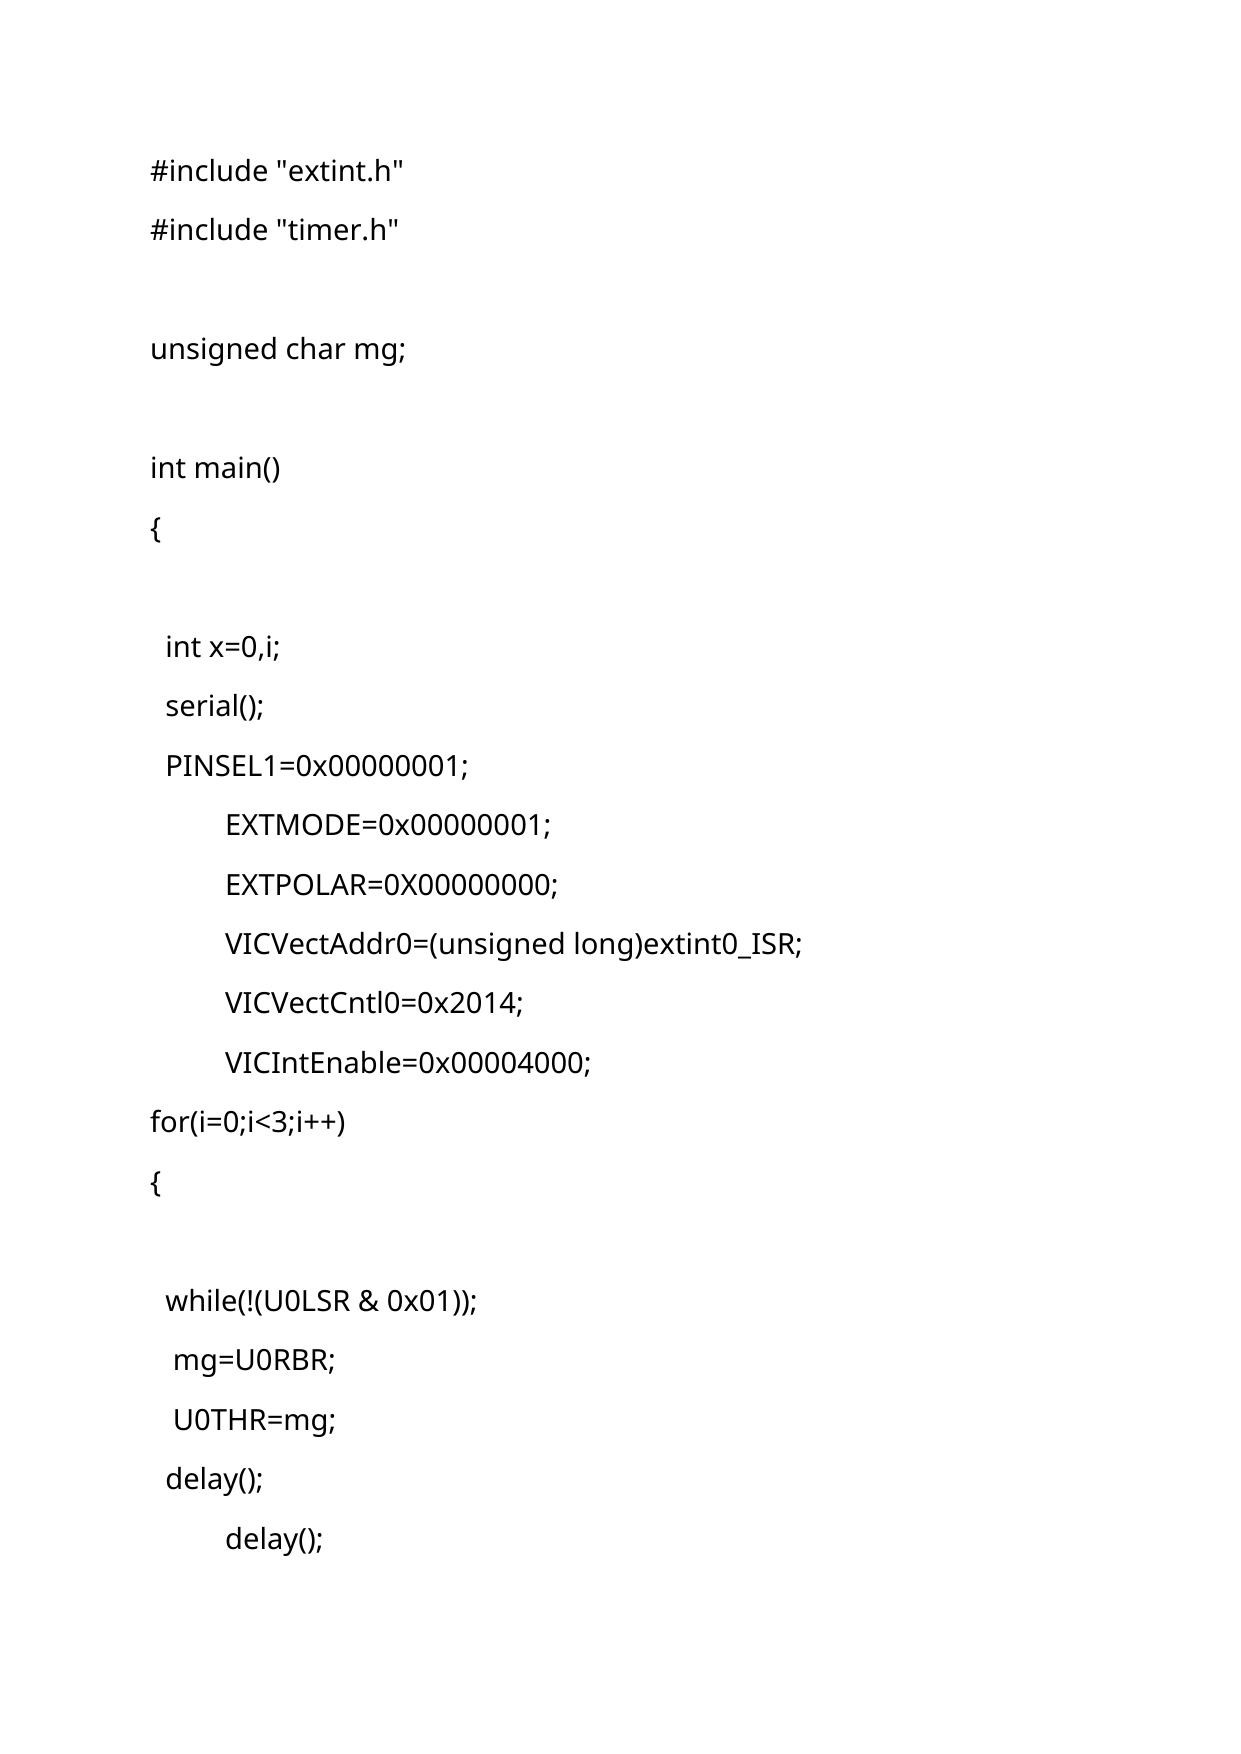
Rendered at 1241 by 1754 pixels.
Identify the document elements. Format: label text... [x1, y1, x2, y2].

text for(i=0;i<3;i++) [150, 1102, 1090, 1141]
text serial(); [150, 685, 1090, 725]
text delay(); [150, 1518, 1090, 1558]
text EXTPOLAR=0X00000000; [150, 864, 1090, 903]
text #include "timer.h" [150, 209, 1090, 249]
text #include "extint.h" [150, 150, 1090, 190]
text EXTMODE=0x00000001; [150, 804, 1090, 844]
text VICIntEnable=0x00004000; [150, 1042, 1090, 1082]
text mg=U0RBR; [150, 1339, 1090, 1379]
text unsigned char mg; [150, 328, 1090, 368]
text VICVectCntl0=0x2014; [150, 983, 1090, 1022]
text { [150, 507, 1090, 547]
text VICVectAddr0=(unsigned long)extint0_ISR; [150, 923, 1090, 963]
text { [150, 1161, 1090, 1201]
text while(!(U0LSR & 0x01)); [150, 1280, 1090, 1320]
text int x=0,i; [150, 626, 1090, 666]
text delay(); [150, 1458, 1090, 1498]
text int main() [150, 447, 1090, 487]
text U0THR=mg; [150, 1399, 1090, 1439]
text PINSEL1=0x00000001; [150, 745, 1090, 784]
